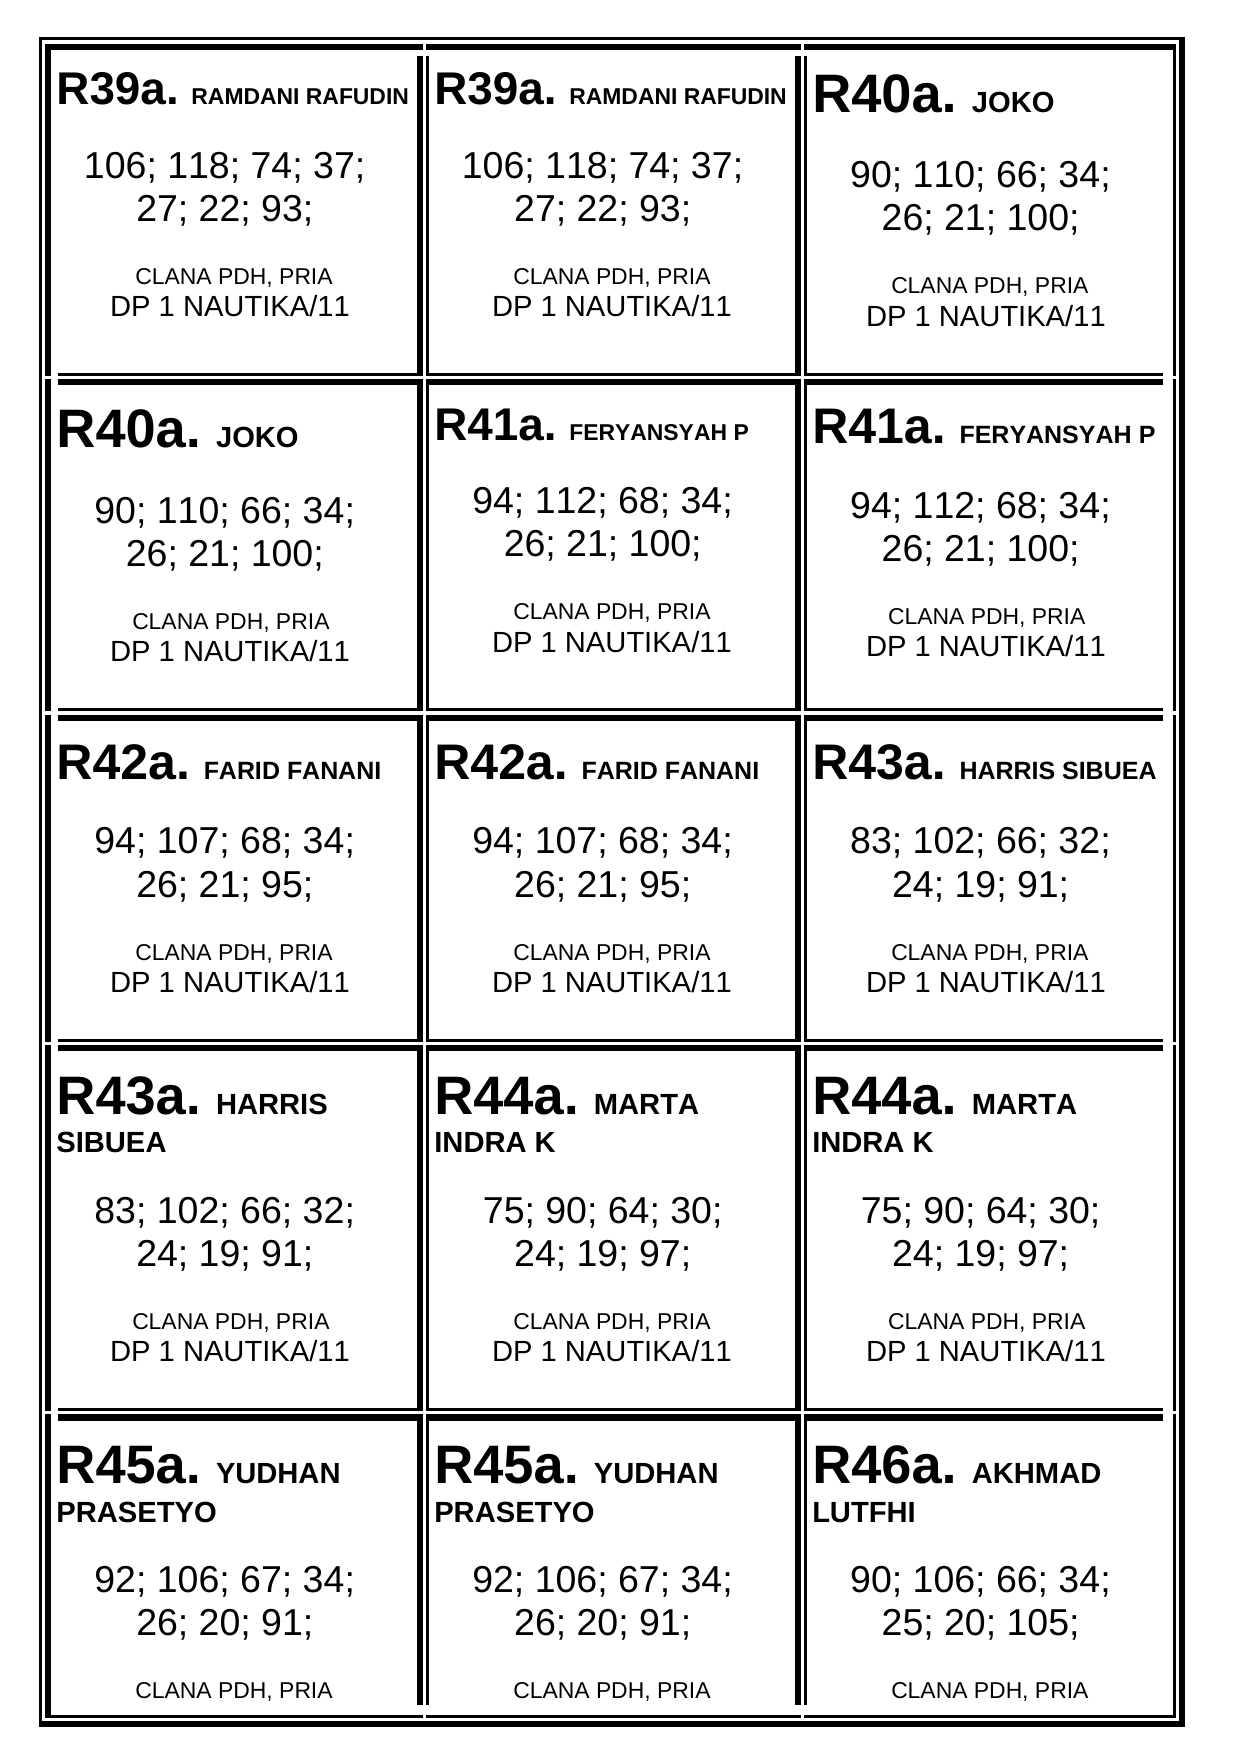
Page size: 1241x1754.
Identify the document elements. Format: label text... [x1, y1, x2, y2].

table_cell R41a. FERYANSYAH P 94; 112; 68; 34; 26; 21; 100; CLANA PDH, PRIA DP 1 NAUTIKA/11 [801, 373, 1179, 708]
table_cell R42a. FARID FANANI 94; 107; 68; 34; 26; 21; 95; CLANA PDH, PRIA DP 1 NAUTIKA/11 [45, 708, 423, 1039]
table_cell R44a. MARTA INDRA K 75; 90; 64; 30; 24; 19; 97; CLANA PDH, PRIA DP 1 NAUTIKA/11 [423, 1039, 801, 1408]
table_cell R43a. HARRIS SIBUEA 83; 102; 66; 32; 24; 19; 91; CLANA PDH, PRIA DP 1 NAUTIKA/11 [45, 1039, 423, 1408]
table_cell R39a. RAMDANI RAFUDIN 106; 118; 74; 37; 27; 22; 93; CLANA PDH, PRIA DP 1 NAUTIKA/11 [423, 40, 801, 373]
table_cell R40a. JOKO 90; 110; 66; 34; 26; 21; 100; CLANA PDH, PRIA DP 1 NAUTIKA/11 [45, 373, 423, 708]
table_cell R40a. JOKO 90; 110; 66; 34; 26; 21; 100; CLANA PDH, PRIA DP 1 NAUTIKA/11 [801, 40, 1179, 373]
table_cell R39a. RAMDANI RAFUDIN 106; 118; 74; 37; 27; 22; 93; CLANA PDH, PRIA DP 1 NAUTIKA/11 [51, 50, 423, 373]
table_cell R41a. FERYANSYAH P 94; 112; 68; 34; 26; 21; 100; CLANA PDH, PRIA DP 1 NAUTIKA/11 [423, 373, 801, 708]
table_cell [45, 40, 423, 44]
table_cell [423, 1408, 801, 1715]
table_cell R44a. MARTA INDRA K 75; 90; 64; 30; 24; 19; 97; CLANA PDH, PRIA DP 1 NAUTIKA/11 [801, 1039, 1179, 1408]
table_cell R45a. YUDHAN PRASETYO 92; 106; 67; 34; 26; 20; 91; CLANA PDH, PRIA DP 1 NAUTIKA/11 [45, 1408, 423, 1715]
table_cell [801, 1408, 1179, 1715]
table_cell R42a. FARID FANANI 94; 107; 68; 34; 26; 21; 95; CLANA PDH, PRIA DP 1 NAUTIKA/11 [423, 708, 801, 1039]
table_cell R43a. HARRIS SIBUEA 83; 102; 66; 32; 24; 19; 91; CLANA PDH, PRIA DP 1 NAUTIKA/11 [801, 708, 1179, 1039]
